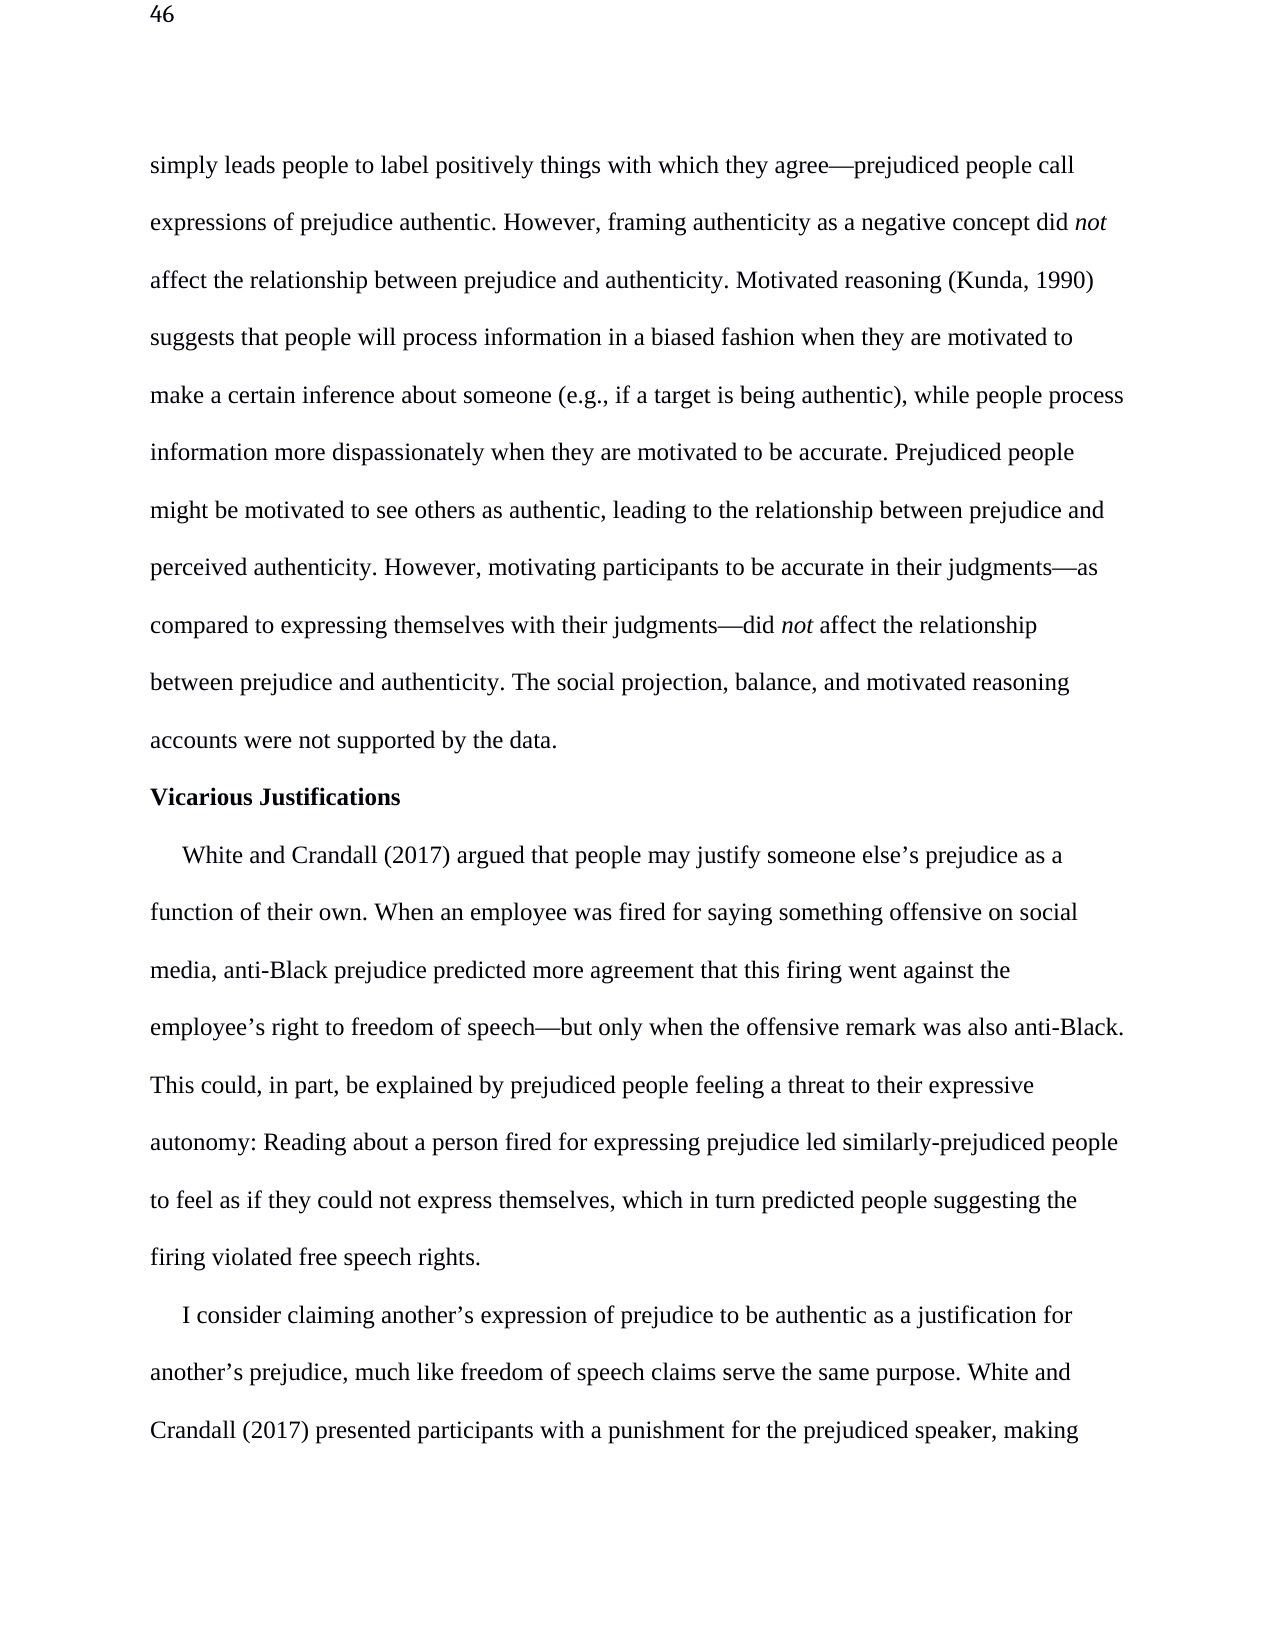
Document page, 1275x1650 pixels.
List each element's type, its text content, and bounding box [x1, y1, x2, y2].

text Vicarious Justifications [150, 782, 1125, 811]
